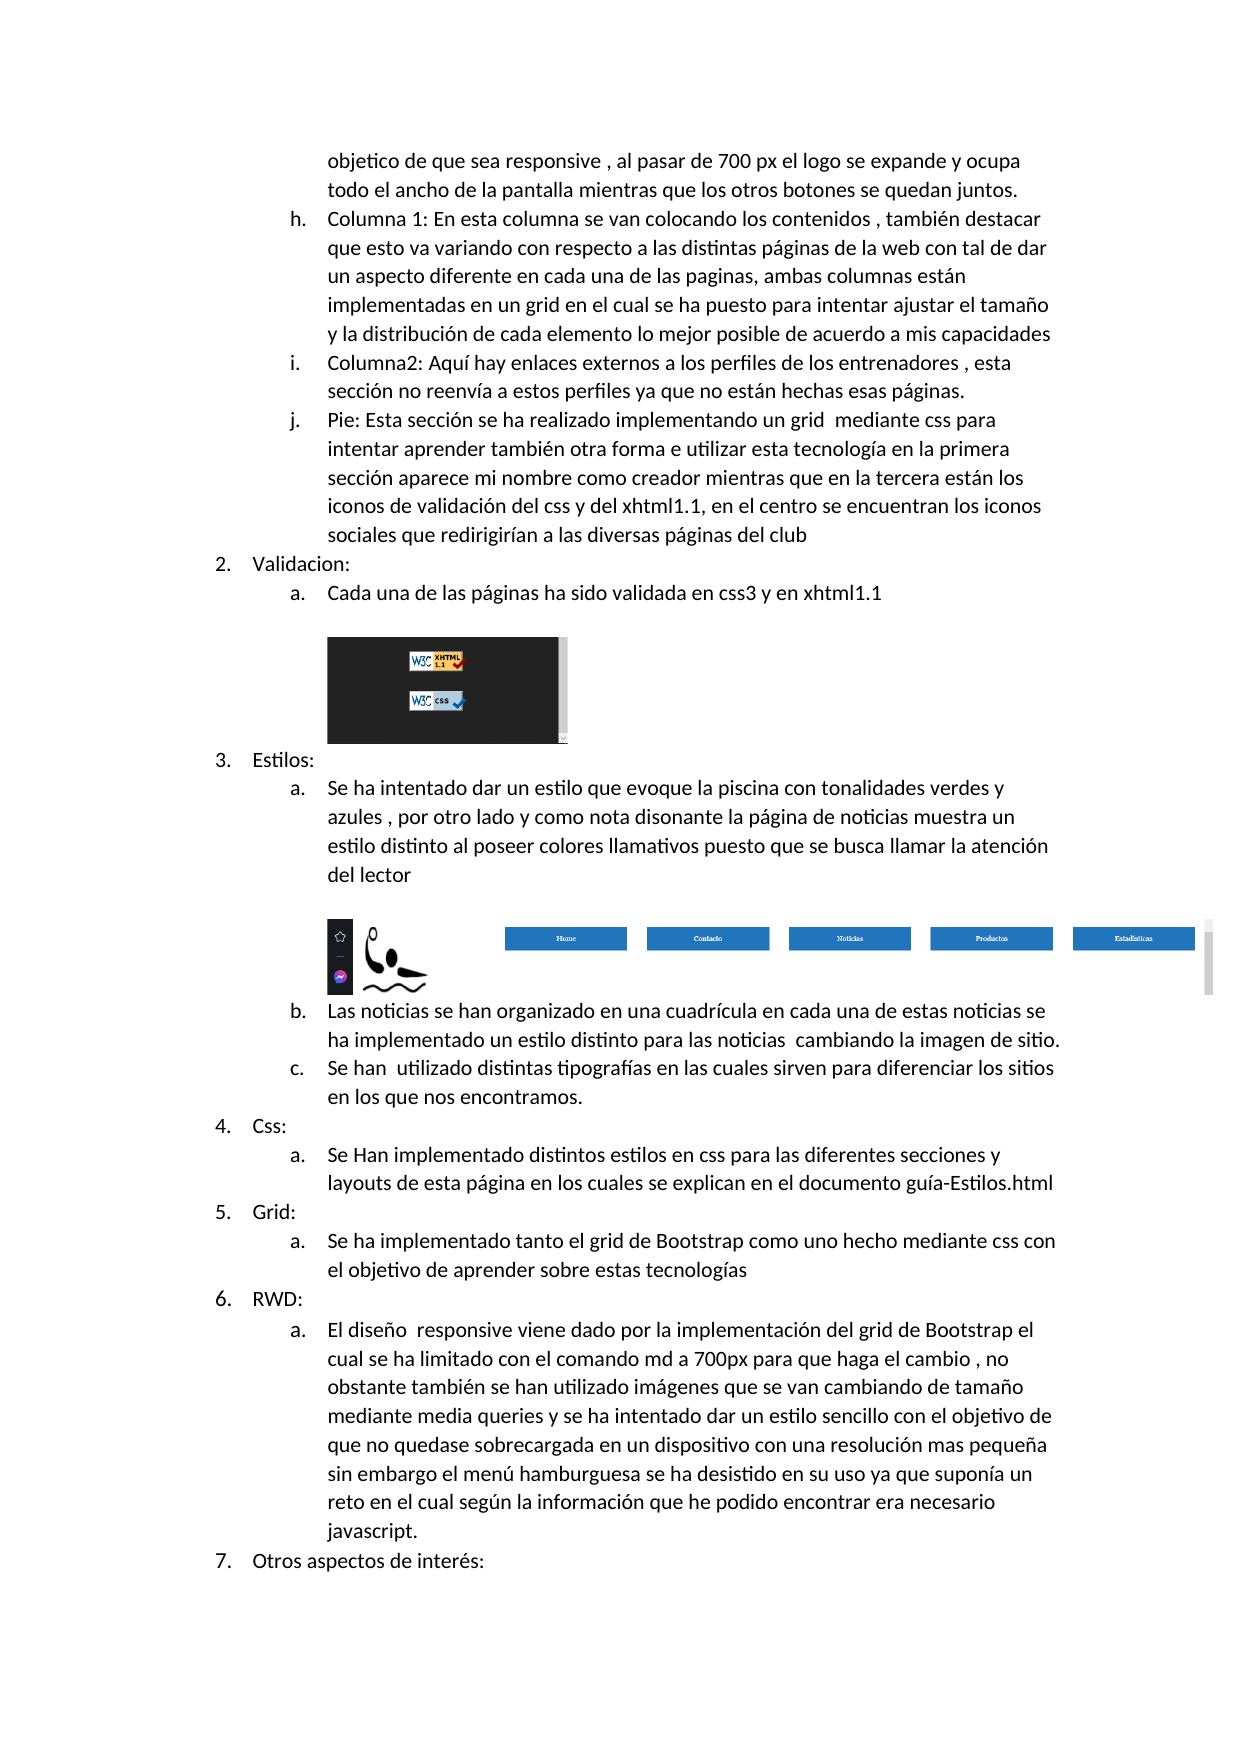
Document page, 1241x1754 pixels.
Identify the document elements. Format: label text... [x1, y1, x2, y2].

list Se ha implementado tanto el grid de Bootstrap como uno hecho mediante css con el objetivo de aprender sobre estas tecnologías [290, 1227, 1063, 1282]
list Estilos: [215, 746, 1063, 772]
picture [327, 919, 1213, 995]
list Css: [215, 1112, 1063, 1139]
list Columna 1: En esta columna se van colocando los contenidos , también destacar que esto va variando con respecto a las distintas páginas de la web con tal de dar un aspecto diferente en cada una de las paginas, ambas columnas están implementadas en un grid en el cual se ha puesto para intentar ajustar el tamaño y la distribución de cada elemento lo mejor posible de acuerdo a mis capacidades [290, 205, 1063, 347]
list Se Han implementado distintos estilos en css para las diferentes secciones y layouts de esta página en los cuales se explican en el documento guía-Estilos.html [290, 1141, 1063, 1196]
list Las noticias se han organizado en una cuadrícula en cada una de estas noticias se ha implementado un estilo distinto para las noticias cambiando la imagen de sitio. [290, 997, 1063, 1052]
list El diseño responsive viene dado por la implementación del grid de Bootstrap el cual se ha limitado con el comando md a 700px para que haga el cambio , no obstante también se han utilizado imágenes que se van cambiando de tamaño mediante media queries y se ha intentado dar un estilo sencillo con el objetivo de que no quedase sobrecargada en un dispositivo con una resolución mas pequeña sin embargo el menú hamburguesa se ha desistido en su uso ya que suponía un reto en el cual según la información que he podido encontrar era necesario javascript. [290, 1315, 1063, 1544]
list Columna2: Aquí hay enlaces externos a los perfiles de los entrenadores , esta sección no reenvía a estos perfiles ya que no están hechas esas páginas. [290, 349, 1063, 404]
list Se han utilizado distintas tipografías en las cuales sirven para diferenciar los sitios en los que nos encontramos. [290, 1054, 1063, 1110]
picture [327, 637, 568, 744]
list Otros aspectos de interés: [215, 1546, 1063, 1574]
list Grid: [215, 1198, 1063, 1225]
list Se ha intentado dar un estilo que evoque la piscina con tonalidades verdes y azules , por otro lado y como nota disonante la página de noticias muestra un estilo distinto al poseer colores llamativos puesto que se busca llamar la atención del lector [290, 774, 1063, 887]
list Validacion: [215, 550, 1063, 577]
list Cada una de las páginas ha sido validada en css3 y en xhtml1.1 [290, 579, 1063, 606]
list Pie: Esta sección se ha realizado implementando un grid mediante css para intentar aprender también otra forma e utilizar esta tecnología en la primera sección aparece mi nombre como creador mientras que en la tercera están los iconos de validación del css y del xhtml1.1, en el centro se encuentran los iconos sociales que redirigirían a las diversas páginas del club [290, 406, 1063, 548]
list RWD: [215, 1284, 1063, 1312]
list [290, 148, 1063, 203]
